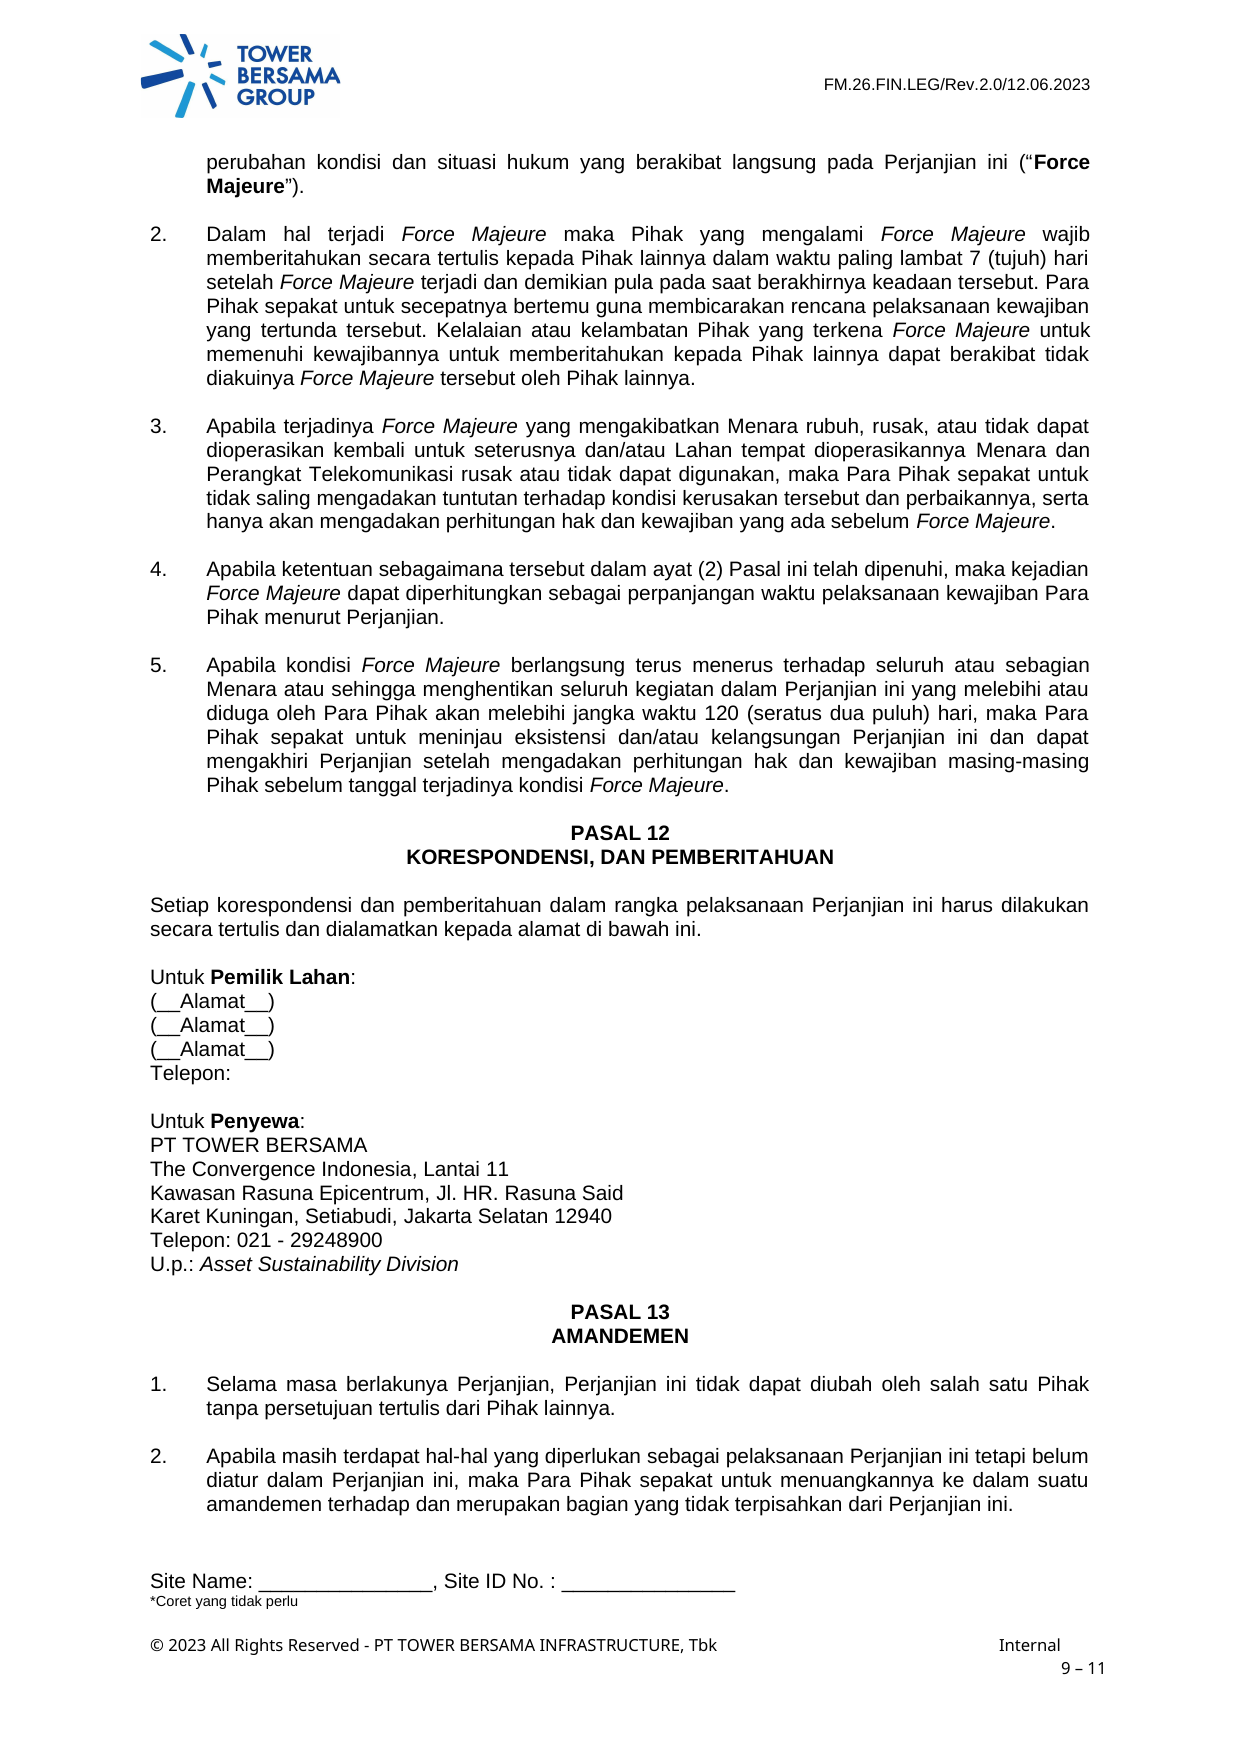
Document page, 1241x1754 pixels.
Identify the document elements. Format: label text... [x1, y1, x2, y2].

list Selama masa berlakunya Perjanjian, Perjanjian ini tidak dapat diubah oleh salah satu Pihak tanpa persetujuan tertulis dari Pihak lainnya. [150, 1372, 1090, 1420]
text The Convergence Indonesia, Lantai 11 [150, 1156, 1090, 1180]
list Apabila ketentuan sebagaimana tersebut dalam ayat (2) Pasal ini telah dipenuhi, maka kejadian Force Majeure dapat diperhitungkan sebagai perpanjangan waktu pelaksanaan kewajiban Para Pihak menurut Perjanjian. [150, 557, 1090, 629]
text KORESPONDENSI, DAN PEMBERITAHUAN [150, 845, 1090, 869]
text U.p.: Asset Sustainability Division [150, 1252, 1090, 1276]
subtitle PT TOWER BERSAMA [150, 1132, 1090, 1156]
text Untuk Penyewa: [150, 1108, 1090, 1132]
list Apabila terjadinya Force Majeure yang mengakibatkan Menara rubuh, rusak, atau tidak dapat dioperasikan kembali untuk seterusnya dan/atau Lahan tempat dioperasikannya Menara dan Perangkat Telekomunikasi rusak atau tidak dapat digunakan, maka Para Pihak sepakat untuk tidak saling mengadakan tuntutan terhadap kondisi kerusakan tersebut dan perbaikannya, serta hanya akan mengadakan perhitungan hak dan kewajiban yang ada sebelum Force Majeure. [150, 413, 1090, 533]
text Karet Kuningan, Setiabudi, Jakarta Selatan 12940 [150, 1204, 1090, 1228]
text AMANDEMEN [150, 1324, 1090, 1348]
text Telepon: [150, 1060, 1090, 1084]
text (__Alamat__) [150, 1036, 1090, 1060]
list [150, 150, 1090, 198]
picture [140, 34, 341, 118]
list Apabila kondisi Force Majeure berlangsung terus menerus terhadap seluruh atau sebagian Menara atau sehingga menghentikan seluruh kegiatan dalam Perjanjian ini yang melebihi atau diduga oleh Para Pihak akan melebihi jangka waktu 120 (seratus dua puluh) hari, maka Para Pihak sepakat untuk meninjau eksistensi dan/atau kelangsungan Perjanjian ini dan dapat mengakhiri Perjanjian setelah mengadakan perhitungan hak dan kewajiban masing-masing Pihak sebelum tanggal terjadinya kondisi Force Majeure. [150, 653, 1090, 797]
list Dalam hal terjadi Force Majeure maka Pihak yang mengalami Force Majeure wajib memberitahukan secara tertulis kepada Pihak lainnya dalam waktu paling lambat 7 (tujuh) hari setelah Force Majeure terjadi dan demikian pula pada saat berakhirnya keadaan tersebut. Para Pihak sepakat untuk secepatnya bertemu guna membicarakan rencana pelaksanaan kewajiban yang tertunda tersebut. Kelalaian atau kelambatan Pihak yang terkena Force Majeure untuk memenuhi kewajibannya untuk memberitahukan kepada Pihak lainnya dapat berakibat tidak diakuinya Force Majeure tersebut oleh Pihak lainnya. [150, 222, 1090, 389]
list Apabila masih terdapat hal-hal yang diperlukan sebagai pelaksanaan Perjanjian ini tetapi belum diatur dalam Perjanjian ini, maka Para Pihak sepakat untuk menuangkannya ke dalam suatu amandemen terhadap dan merupakan bagian yang tidak terpisahkan dari Perjanjian ini. [150, 1444, 1090, 1516]
text Kawasan Rasuna Epicentrum, Jl. HR. Rasuna Said [150, 1180, 1090, 1204]
text Setiap korespondensi dan pemberitahuan dalam rangka pelaksanaan Perjanjian ini harus dilakukan secara tertulis dan dialamatkan kepada alamat di bawah ini. [150, 893, 1090, 941]
text Untuk Pemilik Lahan: [150, 964, 1090, 988]
text (__Alamat__) [150, 988, 1090, 1012]
text PASAL 12 [150, 821, 1090, 845]
text (__Alamat__) [150, 1012, 1090, 1036]
text Telepon: 021 - 29248900 [150, 1228, 1090, 1252]
text PASAL 13 [150, 1300, 1090, 1324]
